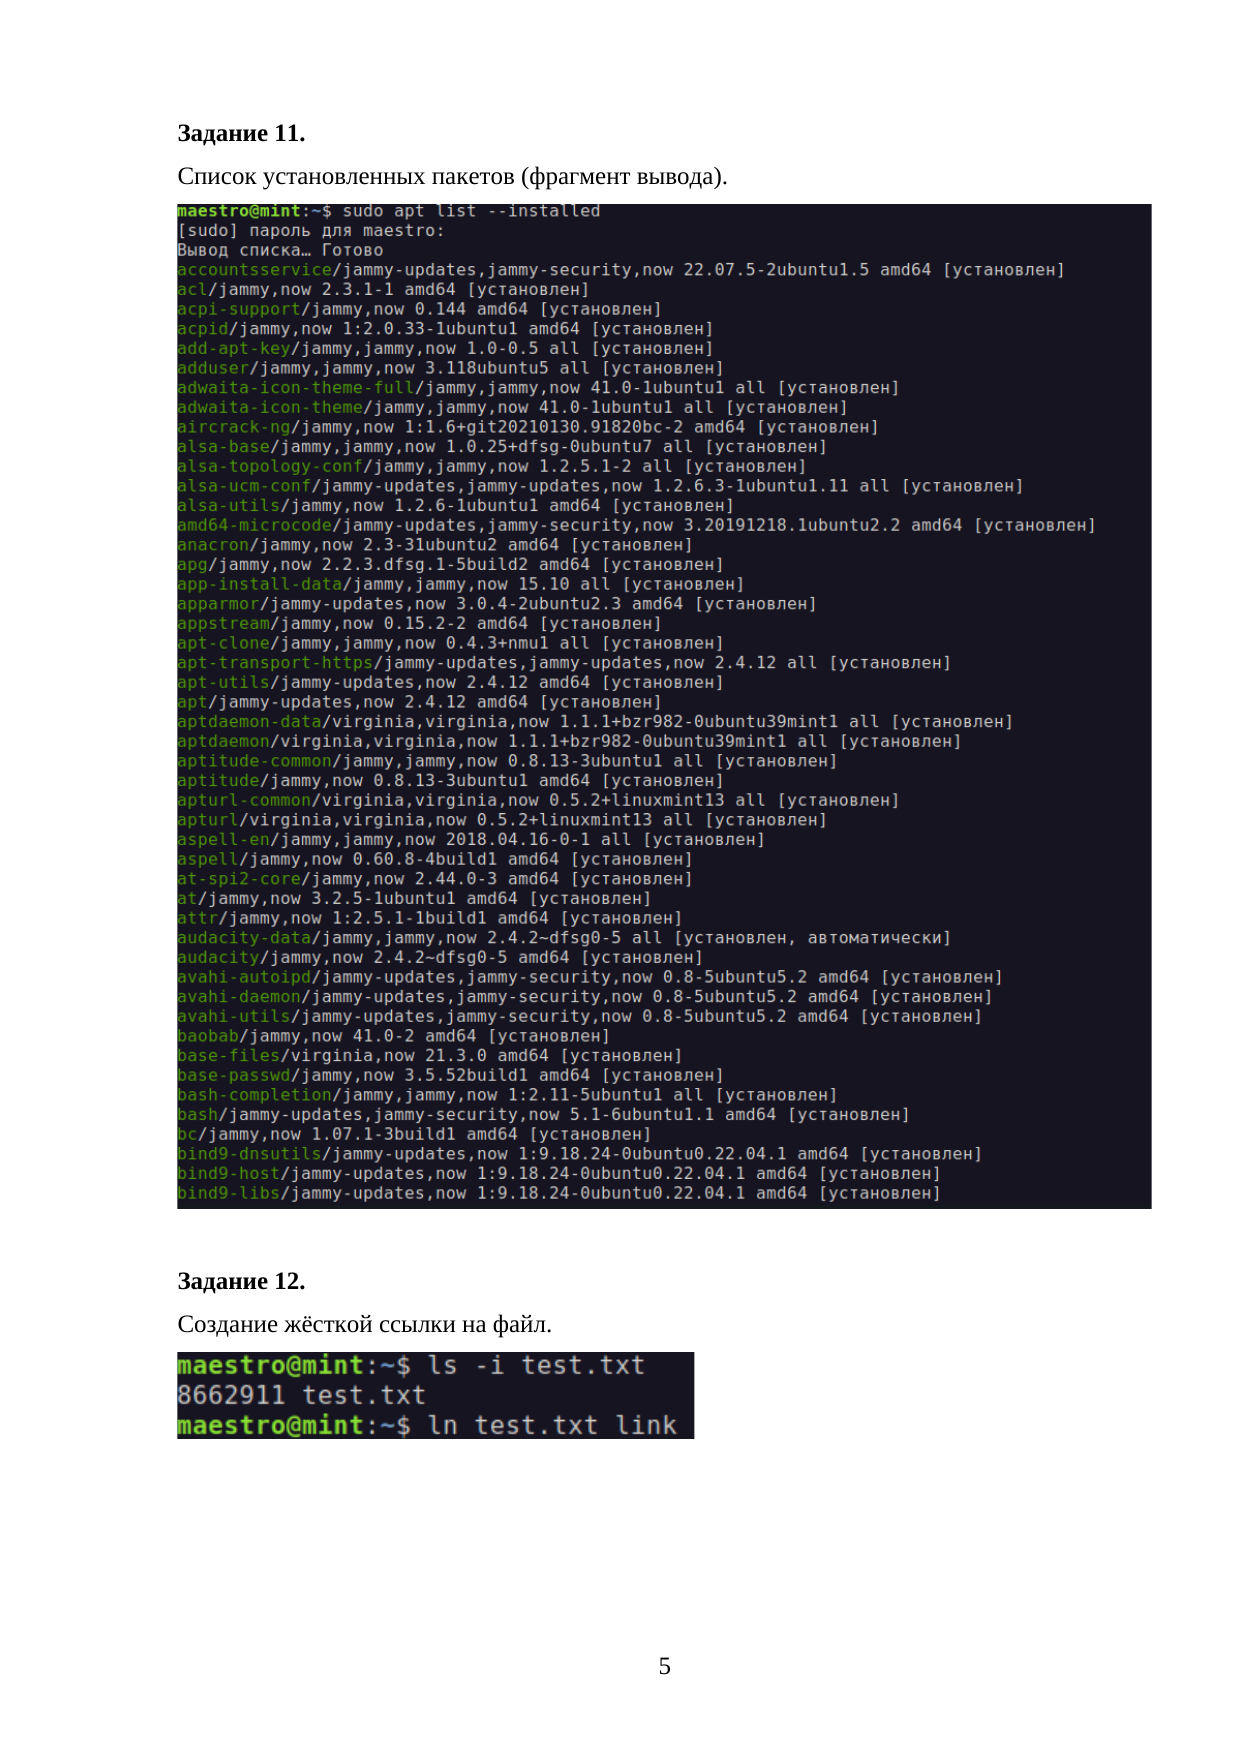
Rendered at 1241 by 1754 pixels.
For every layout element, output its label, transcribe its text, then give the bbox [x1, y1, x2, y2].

text Задание 11. [177, 118, 1152, 147]
picture [177, 204, 1152, 1209]
text Список установленных пакетов (фрагмент вывода). [177, 161, 1152, 190]
text Создание жёсткой ссылки на файл. [177, 1309, 1152, 1338]
picture [177, 1352, 695, 1439]
text Задание 12. [177, 1266, 1152, 1295]
